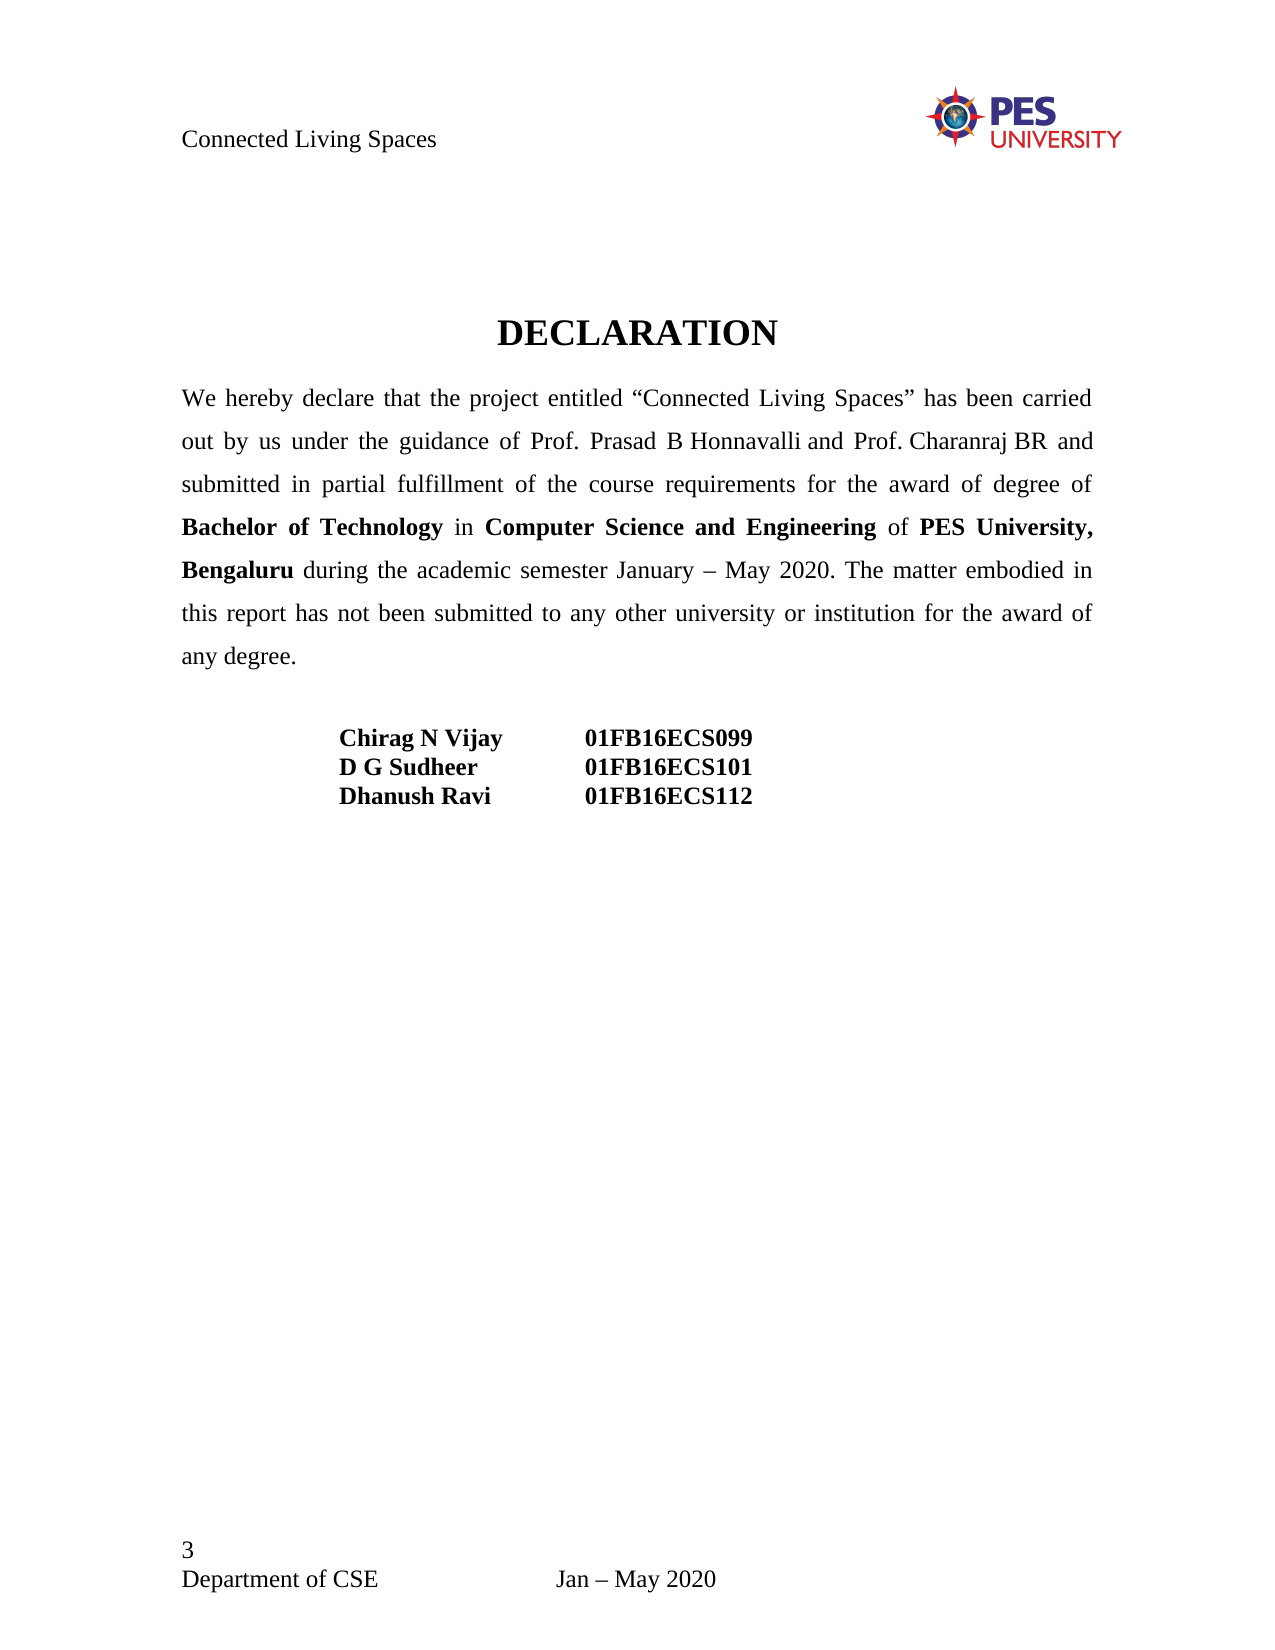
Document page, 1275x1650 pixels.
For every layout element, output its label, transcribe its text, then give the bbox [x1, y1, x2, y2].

text DECLARATION [181, 311, 1093, 354]
picture [925, 86, 1122, 148]
table_header 01FB16ECS099 [573, 723, 814, 752]
table_cell D G Sudheer [328, 752, 573, 781]
table_cell Dhanush Ravi [328, 781, 573, 809]
table_header Chirag N Vijay [328, 723, 573, 752]
table_cell 01FB16ECS101 [573, 752, 814, 781]
table_cell 01FB16ECS112 [573, 781, 814, 809]
text We hereby declare that the project entitled “Connected Living Spaces” has been carried out by us under the guidance of Prof. Prasad B Honnavalli and Prof. Charanraj BR and submitted in partial fulfillment of the course requirements for the award of degree of Bachelor of Technology in Computer Science and Engineering of PES University, Bengaluru during the academic semester January – May 2020. The matter embodied in this report has not been submitted to any other university or institution for the award of any degree. [181, 383, 1093, 670]
